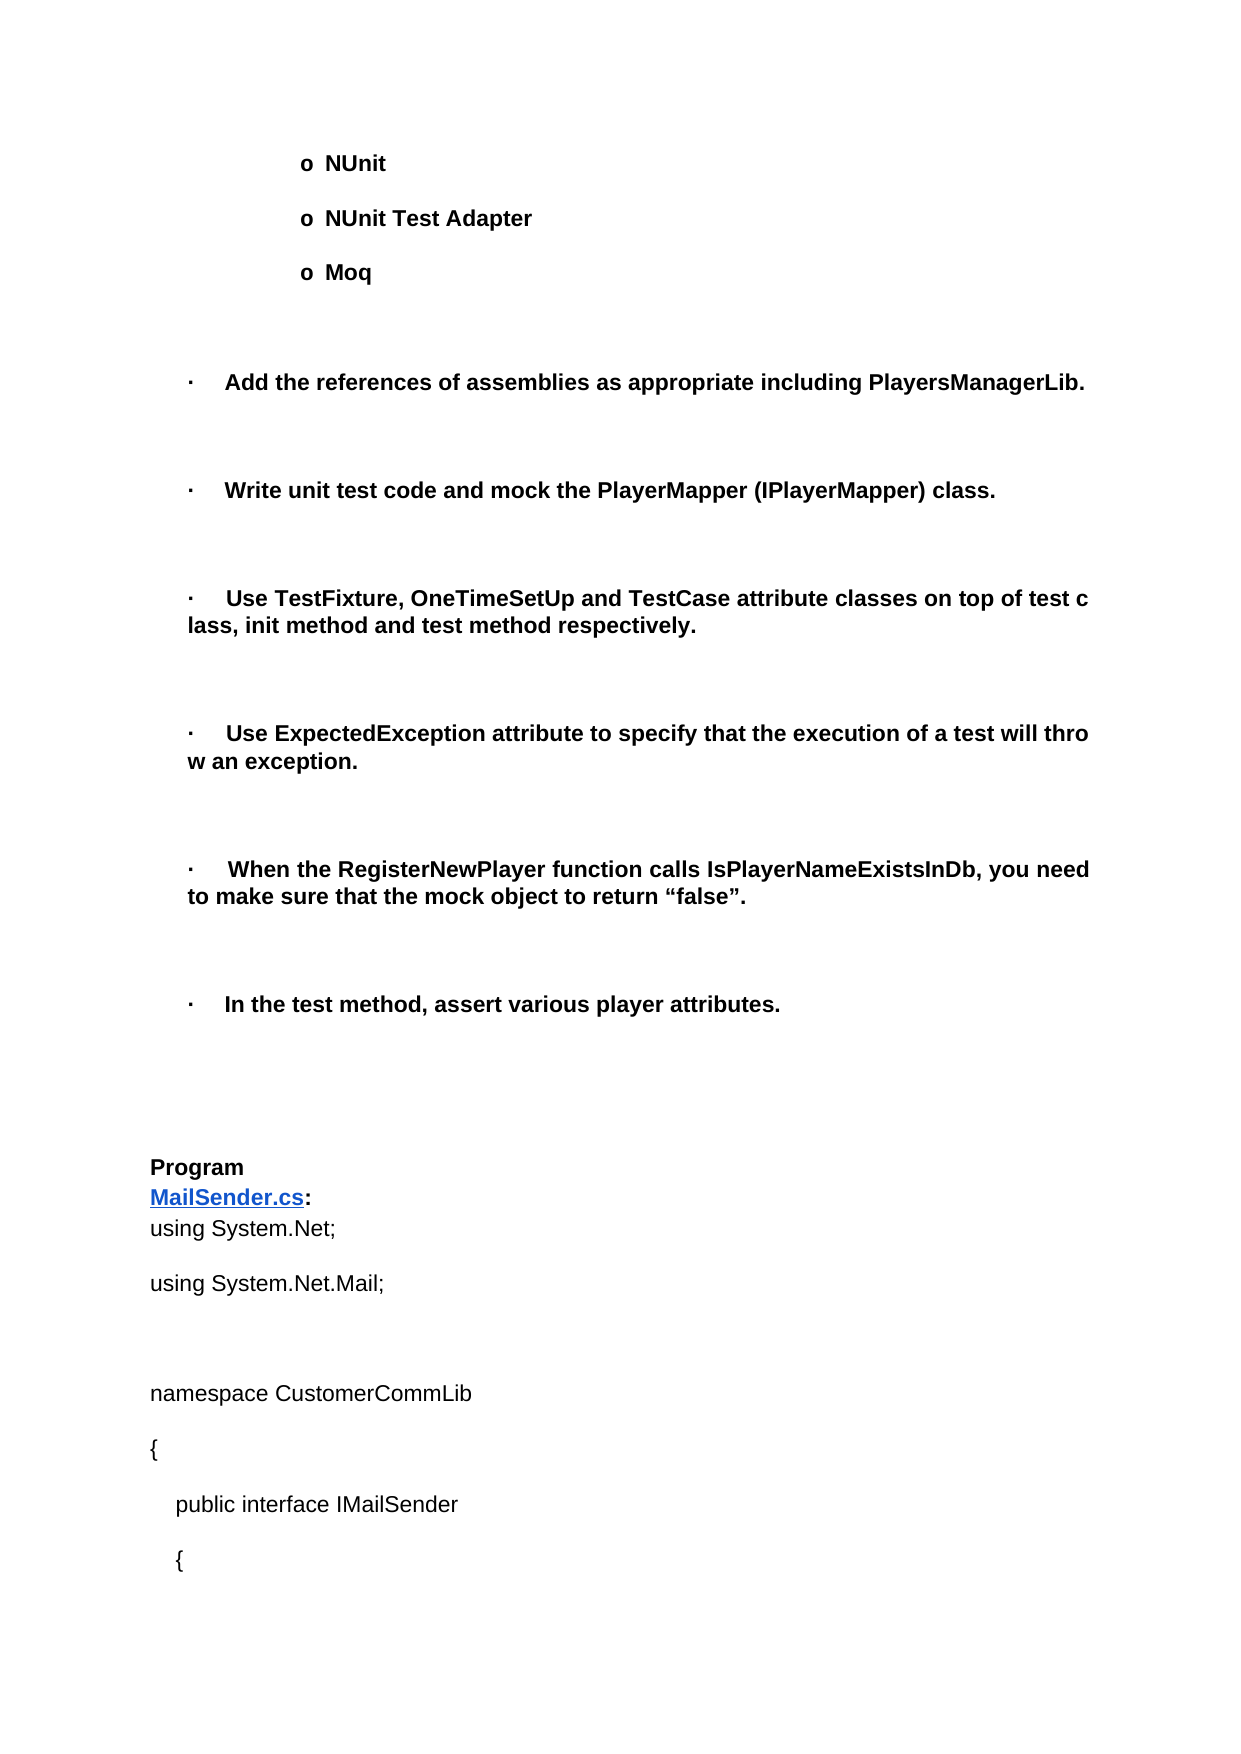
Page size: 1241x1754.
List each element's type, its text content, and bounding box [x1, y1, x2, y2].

text { [150, 1435, 1090, 1462]
text · When the RegisterNewPlayer function calls IsPlayerNameExistsInDb, you need to make sure that the mock object to return “false”. [187, 856, 1090, 910]
text using System.Net.Mail; [150, 1270, 1090, 1296]
text o Moq [300, 259, 1090, 288]
text · Use ExpectedException attribute to specify that the execution of a test will throw an exception. [187, 720, 1090, 774]
text { [150, 1546, 1090, 1572]
text · Write unit test code and mock the PlayerMapper (IPlayerMapper) class. [187, 477, 1090, 503]
text Program MailSender.cs: using System.Net; [150, 1154, 1090, 1241]
text · In the test method, assert various player attributes. [187, 991, 1090, 1017]
text namespace CustomerCommLib [150, 1380, 1090, 1407]
text o NUnit Test Adapter [300, 205, 1090, 233]
text · Add the references of assemblies as appropriate including PlayersManagerLib. [187, 369, 1090, 396]
text o NUnit [300, 150, 1090, 178]
text · Use TestFixture, OneTimeSetUp and TestCase attribute classes on top of test class, init method and test method respectively. [187, 585, 1090, 639]
text public interface IMailSender [150, 1491, 1090, 1517]
